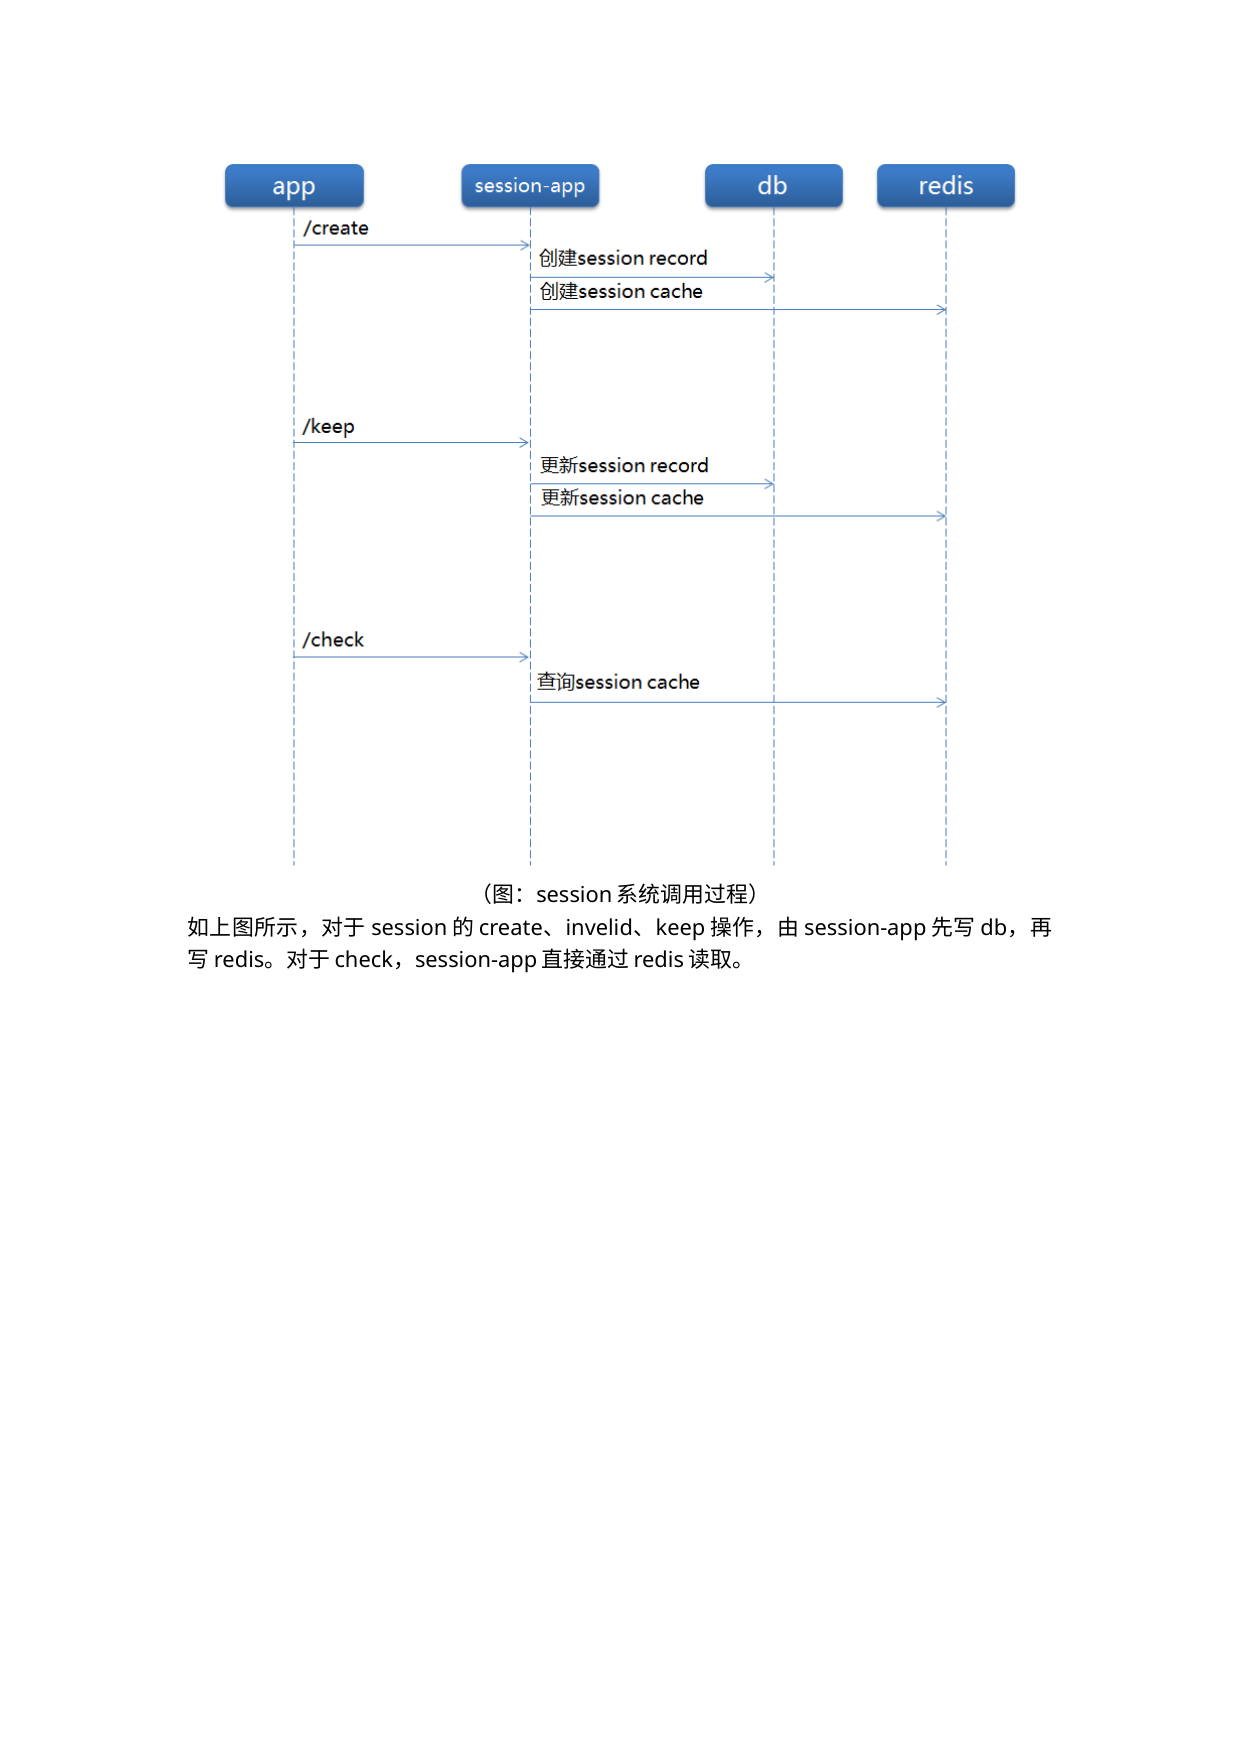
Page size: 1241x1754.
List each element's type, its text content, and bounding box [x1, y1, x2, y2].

text 如上图所示，对于session的create、invelid、keep操作，由session-app先写db，再写redis。对于check，session-app直接通过redis读取。 [187, 909, 1053, 974]
picture [220, 162, 1020, 866]
text （图：session系统调用过程） [187, 877, 1053, 909]
